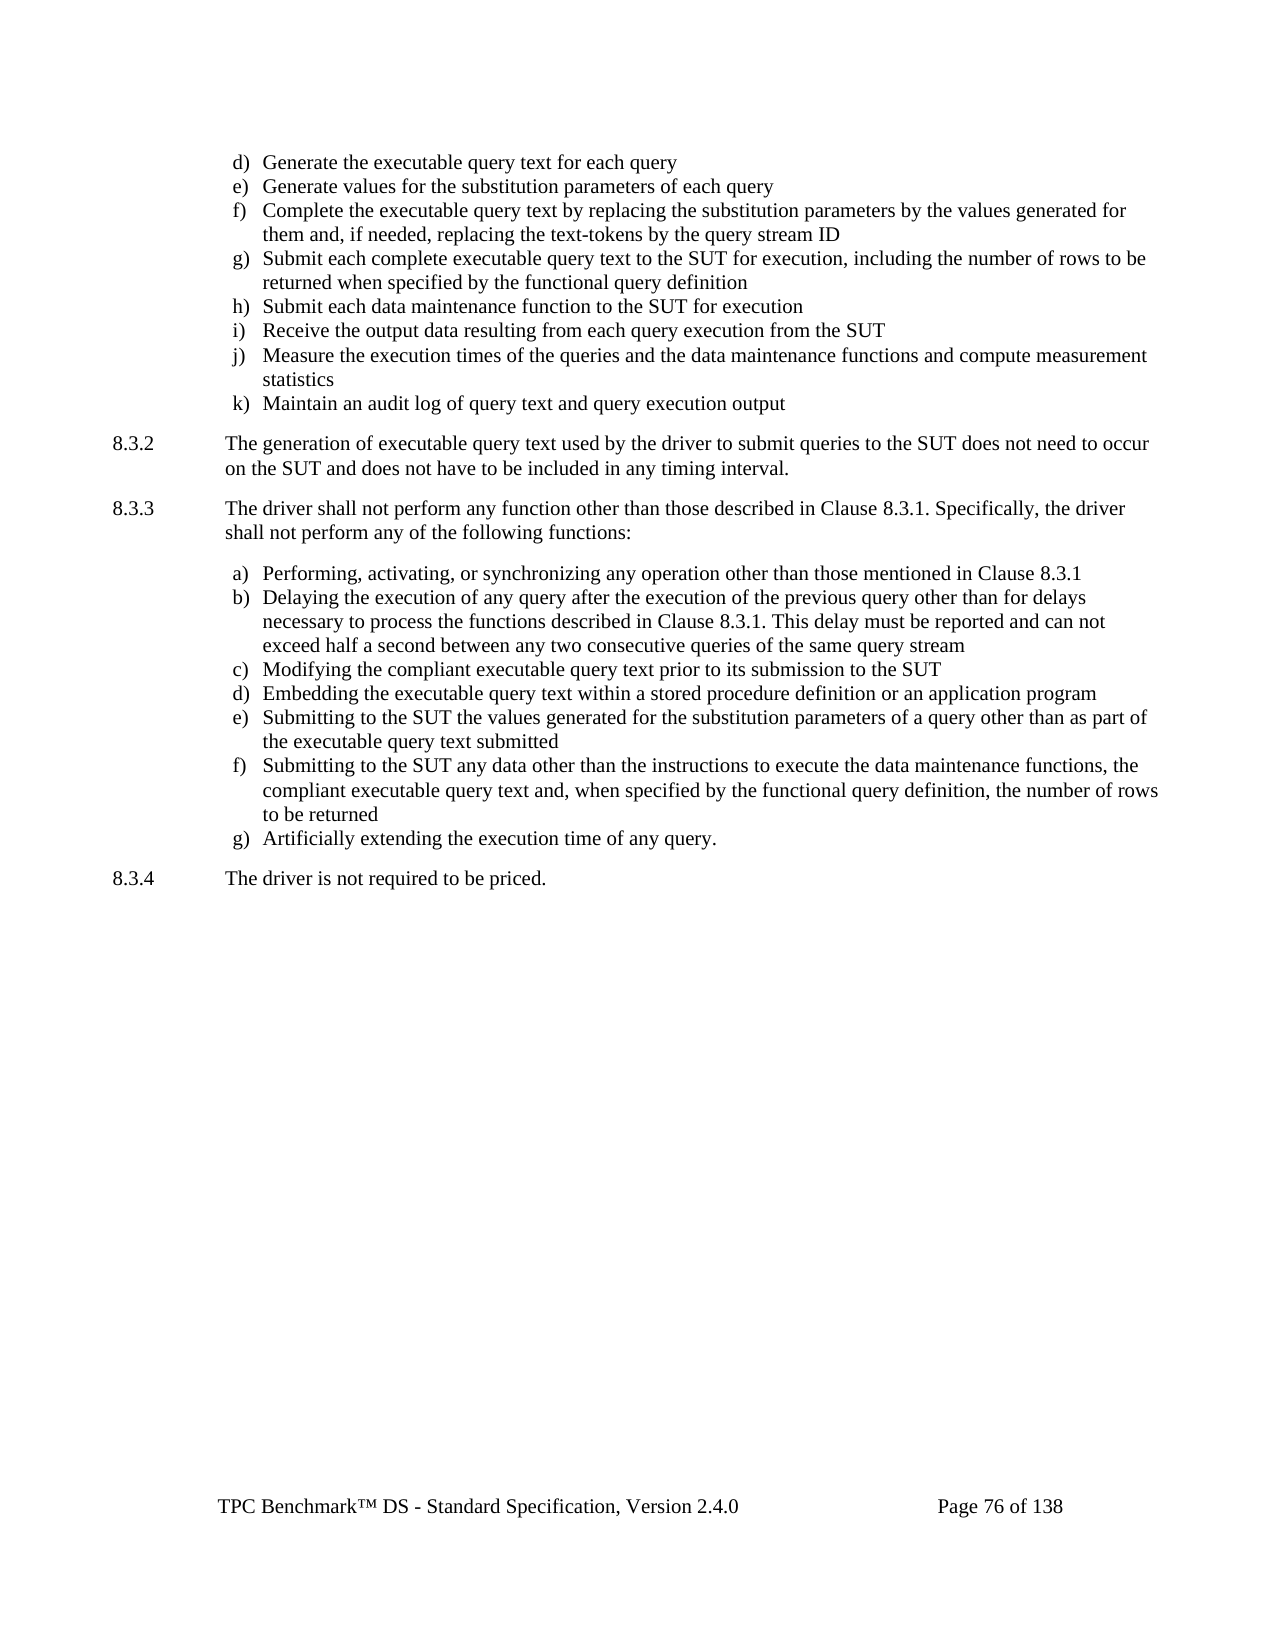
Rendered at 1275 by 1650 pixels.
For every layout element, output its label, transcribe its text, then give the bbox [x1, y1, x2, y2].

list Generate the executable query text for each query [232, 150, 1162, 174]
list Receive the output data resulting from each query execution from the SUT [232, 318, 1162, 342]
list Complete the executable query text by replacing the substitution parameters by the values generated for them and, if needed, replacing the text-tokens by the query stream ID [232, 198, 1162, 246]
list Submitting to the SUT the values generated for the substitution parameters of a query other than as part of the executable query text submitted [232, 705, 1162, 753]
list Submitting to the SUT any data other than the instructions to execute the data maintenance functions, the compliant executable query text and, when specified by the functional query definition, the number of rows to be returned [232, 753, 1162, 826]
list Generate values for the substitution parameters of each query [232, 174, 1162, 198]
list Modifying the compliant executable query text prior to its submission to the SUT [232, 657, 1162, 681]
list Maintain an audit log of query text and query execution output [232, 391, 1162, 415]
list Submit each complete executable query text to the SUT for execution, including the number of rows to be returned when specified by the functional query definition [232, 246, 1162, 294]
list Submit each data maintenance function to the SUT for execution [232, 294, 1162, 318]
list Embedding the executable query text within a stored procedure definition or an application program [232, 681, 1162, 705]
text The driver is not required to be priced. [112, 866, 1162, 890]
text The generation of executable query text used by the driver to submit queries to the SUT does not need to occur on the SUT and does not have to be included in any timing interval. [112, 431, 1162, 479]
list Artificially extending the execution time of any query. [232, 826, 1162, 850]
list Measure the execution times of the queries and the data maintenance functions and compute measurement statistics [232, 342, 1162, 391]
